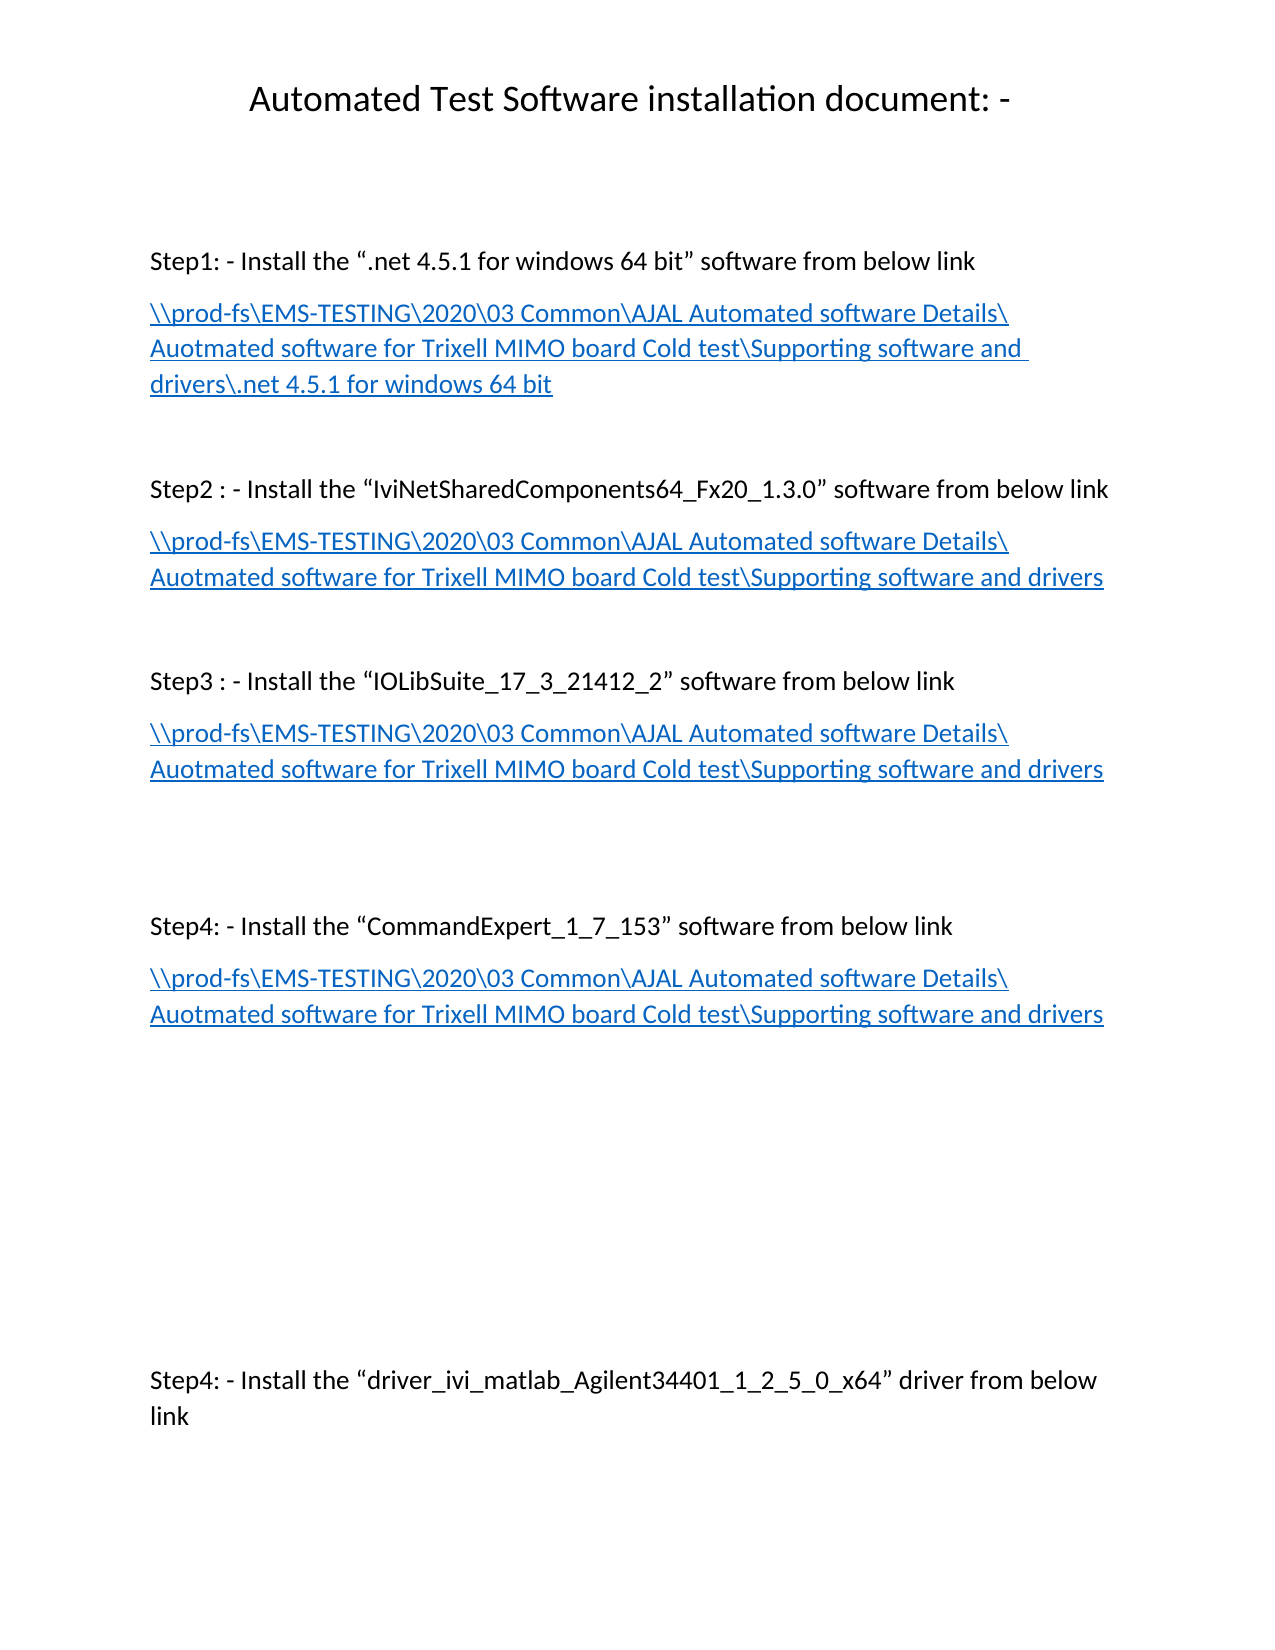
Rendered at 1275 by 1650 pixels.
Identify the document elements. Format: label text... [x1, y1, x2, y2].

text Step4: - Install the “driver_ivi_matlab_Agilent34401_1_2_5_0_x64” driver from below link [150, 1363, 1125, 1432]
text Step3 : - Install the “IOLibSuite_17_3_21412_2” software from below link [150, 664, 1125, 697]
text \\prod-fs\EMS-TESTING\2020\03 Common\AJAL Automated software Details\Auotmated software for Trixell MIMO board Cold test\Supporting software and drivers [150, 961, 1125, 1030]
text \\prod-fs\EMS-TESTING\2020\03 Common\AJAL Automated software Details\Auotmated software for Trixell MIMO board Cold test\Supporting software and drivers [150, 524, 1125, 593]
text Step1: - Install the “.net 4.5.1 for windows 64 bit” software from below link [150, 244, 1125, 277]
text Step4: - Install the “CommandExpert_1_7_153” software from below link [150, 909, 1125, 942]
text \\prod-fs\EMS-TESTING\2020\03 Common\AJAL Automated software Details\Auotmated software for Trixell MIMO board Cold test\Supporting software and drivers [150, 717, 1125, 785]
text \\prod-fs\EMS-TESTING\2020\03 Common\AJAL Automated software Details\Auotmated software for Trixell MIMO board Cold test\Supporting software and drivers\.net 4.5.1 for windows 64 bit [150, 296, 1125, 400]
text Step2 : - Install the “IviNetSharedComponents64_Fx20_1.3.0” software from below link [150, 472, 1125, 505]
